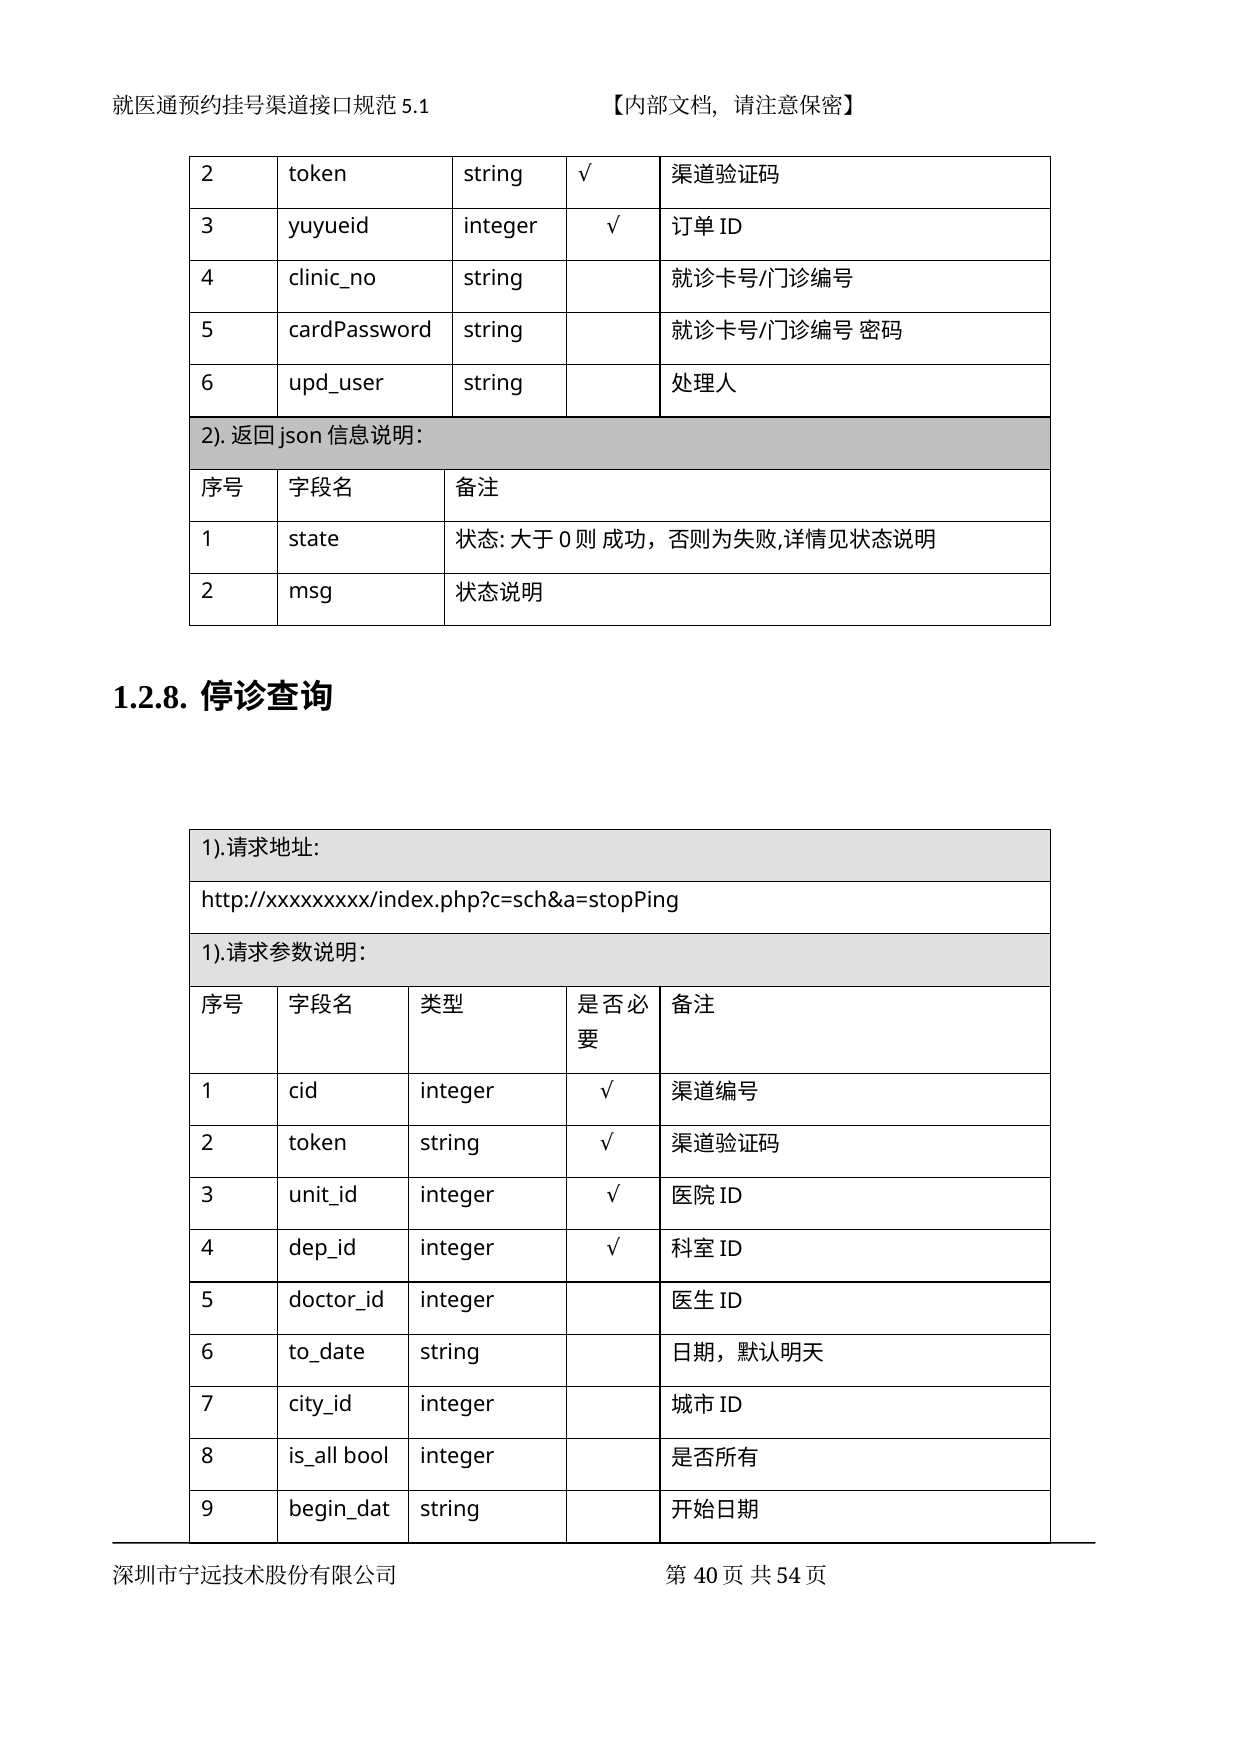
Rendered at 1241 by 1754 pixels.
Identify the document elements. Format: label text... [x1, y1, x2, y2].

table_cell integer [409, 1230, 566, 1281]
table_cell string [453, 261, 566, 312]
table_cell string [453, 313, 566, 364]
table_cell integer [409, 1387, 566, 1438]
table_cell 开始日期 [661, 1491, 1050, 1542]
table_cell 2). 返回json信息说明： [190, 418, 1050, 469]
table_cell http://xxxxxxxxx/index.php?c=sch&a=stopPing [190, 882, 1050, 933]
table_cell √ [567, 1126, 659, 1177]
table_cell 科室ID [661, 1230, 1050, 1281]
subtitle 停诊查询 [112, 662, 1128, 727]
table_cell 1 [190, 1074, 277, 1125]
table_cell unit_id [278, 1178, 408, 1229]
table_cell [567, 1335, 659, 1386]
table_cell 2 [190, 157, 277, 208]
table_cell clinic_no [278, 261, 452, 312]
table_cell is_all bool [278, 1439, 408, 1490]
table_cell [567, 261, 659, 312]
table_cell 医生ID [661, 1283, 1050, 1334]
table_cell dep_id [278, 1230, 408, 1281]
table_cell 处理人 [661, 365, 1050, 416]
table_cell 5 [190, 1283, 277, 1334]
table_cell 6 [190, 365, 277, 416]
table_cell 3 [190, 209, 277, 260]
table_cell yuyueid [278, 209, 452, 260]
table_cell integer [409, 1178, 566, 1229]
table_cell cardPassword [278, 313, 452, 364]
table_cell 2 [190, 1126, 277, 1177]
table_cell 渠道编号 [661, 1074, 1050, 1125]
table_cell √ [567, 1074, 659, 1125]
table_cell 医院ID [661, 1178, 1050, 1229]
table_cell 7 [190, 1387, 277, 1438]
table_cell integer [409, 1439, 566, 1490]
table_header 1).请求地址: [190, 830, 1050, 881]
table_cell 备注 [661, 987, 1050, 1073]
table_cell token [278, 1126, 408, 1177]
table_cell 字段名 [278, 470, 444, 521]
table_cell string [409, 1126, 566, 1177]
table_cell integer [453, 209, 566, 260]
table_cell city_id [278, 1387, 408, 1438]
table_cell 就诊卡号/门诊编号 密码 [661, 313, 1050, 364]
table_cell 2 [190, 574, 277, 625]
table_cell 城市ID [661, 1387, 1050, 1438]
table_cell [567, 1491, 659, 1542]
table_cell begin_date [278, 1491, 408, 1542]
table_cell doctor_id [278, 1283, 408, 1334]
table_cell 字段名 [278, 987, 408, 1073]
table_cell string [453, 365, 566, 416]
table_cell [567, 1439, 659, 1490]
table_cell 序号 [190, 470, 277, 521]
table_cell [567, 365, 659, 416]
table_cell [567, 313, 659, 364]
table_cell 序号 [190, 987, 277, 1073]
table_cell √ [567, 209, 659, 260]
table_cell 是否所有 [661, 1439, 1050, 1490]
table_cell 渠道验证码 [661, 157, 1050, 208]
table_cell [567, 1283, 659, 1334]
table_cell √ [567, 1230, 659, 1281]
table_cell msg [278, 574, 444, 625]
table_cell 4 [190, 261, 277, 312]
table_cell to_date [278, 1335, 408, 1386]
table_cell state [278, 522, 444, 573]
table_cell string [453, 157, 566, 208]
table_cell string [409, 1491, 566, 1542]
table_cell upd_user [278, 365, 452, 416]
table_cell 渠道验证码 [661, 1126, 1050, 1177]
table_cell integer [409, 1283, 566, 1334]
table_cell √ [567, 157, 659, 208]
table_cell 5 [190, 313, 277, 364]
table_cell 订单ID [661, 209, 1050, 260]
table_cell string [409, 1335, 566, 1386]
table_cell 4 [190, 1230, 277, 1281]
table_cell 状态说明 [445, 574, 1050, 625]
table_cell cid [278, 1074, 408, 1125]
table_cell √ [567, 1178, 659, 1229]
table_cell 是否必要 [567, 987, 659, 1073]
table_cell token [278, 157, 452, 208]
table_cell 类型 [409, 987, 566, 1073]
table_cell 备注 [445, 470, 1050, 521]
table_cell 状态: 大于0则 成功，否则为失败,详情见状态说明 [445, 522, 1050, 573]
table_cell 8 [190, 1439, 277, 1490]
table_cell 3 [190, 1178, 277, 1229]
table_cell integer [409, 1074, 566, 1125]
table_cell [567, 1387, 659, 1438]
table_cell 1).请求参数说明： [190, 934, 1050, 986]
table_cell 6 [190, 1335, 277, 1386]
table_cell 日期，默认明天 [661, 1335, 1050, 1386]
table_cell 1 [190, 522, 277, 573]
table_cell 9 [190, 1491, 277, 1542]
table_cell 就诊卡号/门诊编号 [661, 261, 1050, 312]
